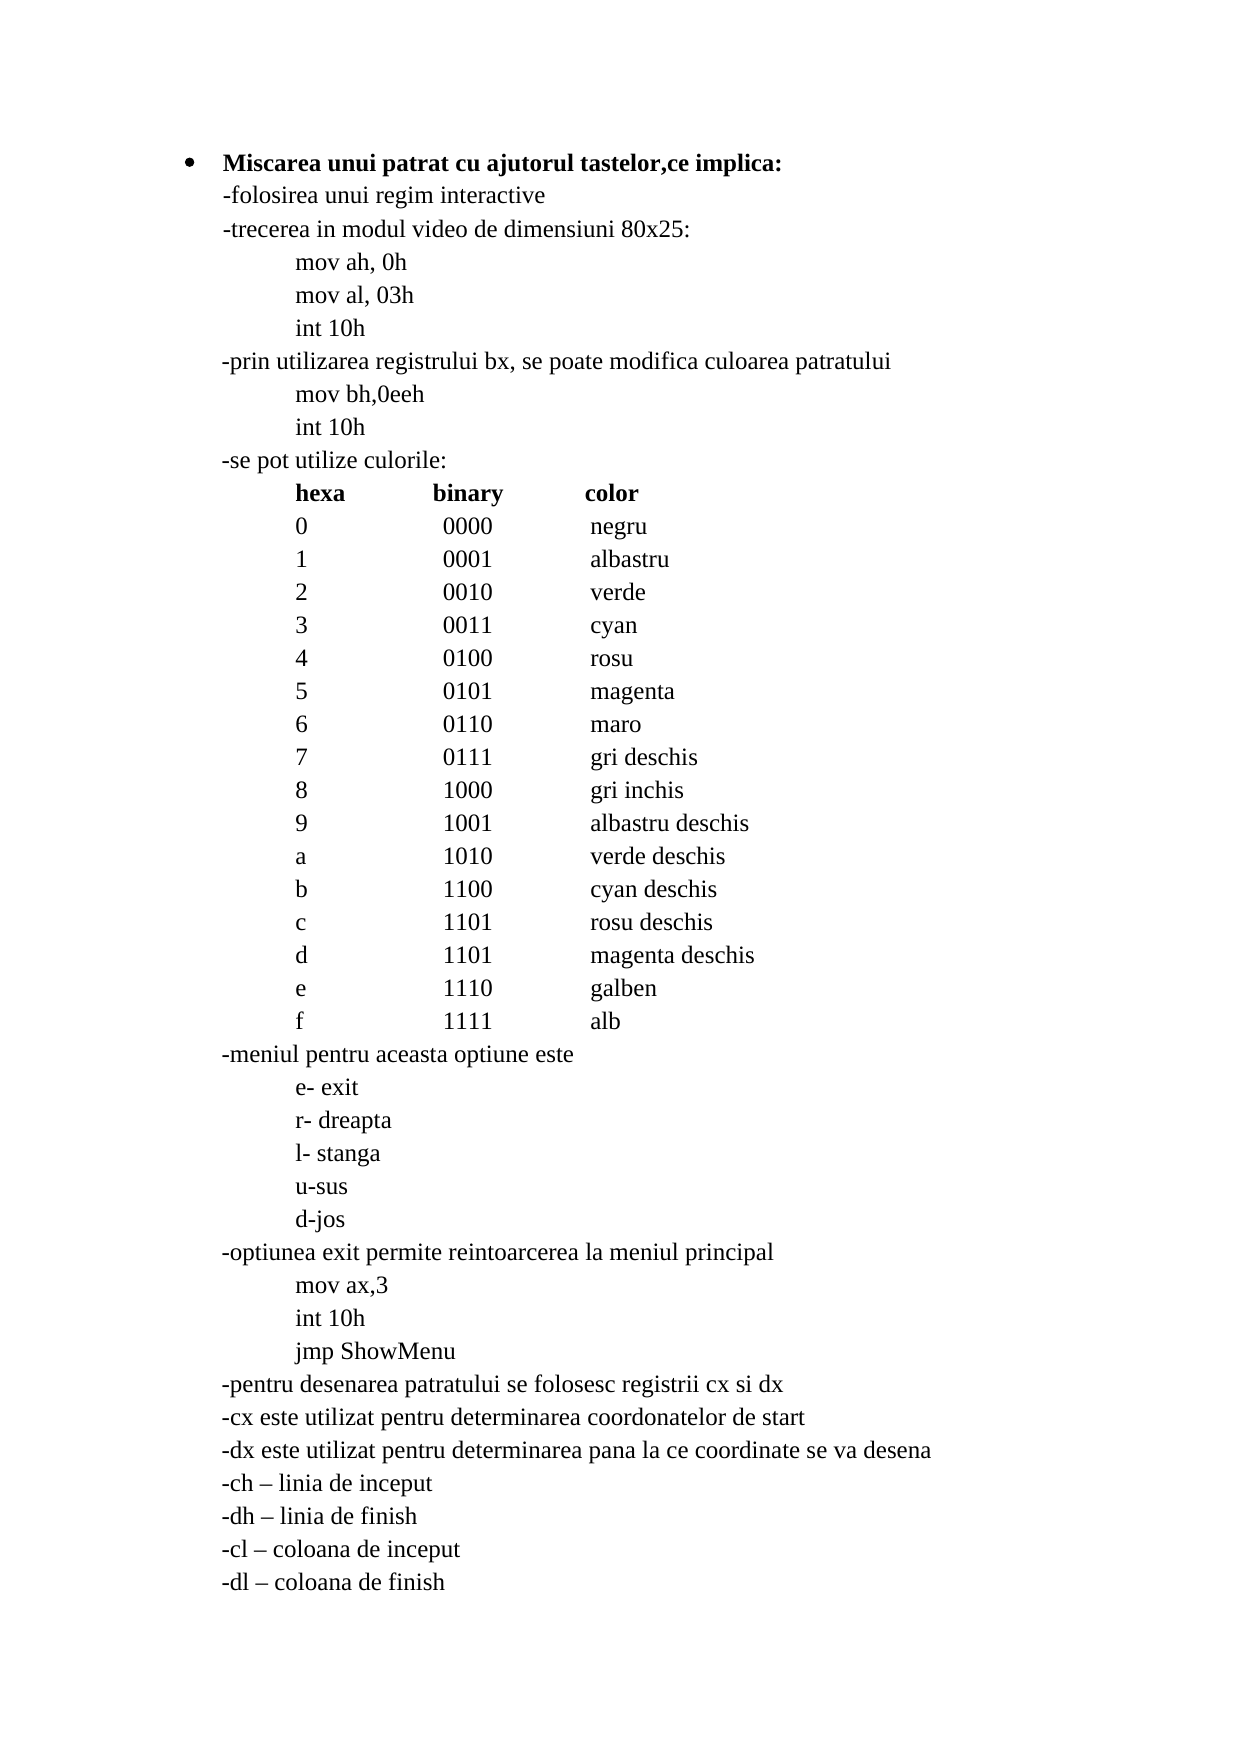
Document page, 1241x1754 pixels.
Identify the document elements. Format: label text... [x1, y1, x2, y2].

text 2 0010 verde [148, 577, 1093, 606]
text l- stanga [148, 1138, 1093, 1167]
text hexa binary color [221, 478, 1093, 507]
text -optiunea exit permite reintoarcerea la meniul principal [148, 1237, 1093, 1266]
text mov ax,3 [148, 1270, 1093, 1299]
text b 1100 cyan deschis [148, 874, 1093, 903]
text -se pot utilize culorile: [221, 445, 1093, 473]
list -folosirea unui regim interactive [223, 181, 1093, 209]
text -pentru desenarea patratului se folosesc registrii cx si dx [148, 1369, 1093, 1398]
text -dx este utilizat pentru determinarea pana la ce coordinate se va desena [148, 1435, 1093, 1464]
text int 10h [221, 1303, 1093, 1332]
text 8 1000 gri inchis [148, 775, 1093, 804]
text 7 0111 gri deschis [148, 742, 1093, 771]
text -meniul pentru aceasta optiune este [148, 1039, 1093, 1068]
text -dh – linia de finish [148, 1501, 1093, 1530]
list mov ah, 0h [223, 247, 1093, 275]
text -dl – coloana de finish [148, 1567, 1093, 1596]
text -cl – coloana de inceput [148, 1534, 1093, 1563]
text 5 0101 magenta [148, 676, 1093, 705]
text c 1101 rosu deschis [148, 907, 1093, 936]
text e 1110 galben [148, 973, 1093, 1002]
text int 10h [221, 412, 1093, 441]
text -prin utilizarea registrului bx, se poate modifica culoarea patratului [148, 346, 1093, 374]
text -cx este utilizat pentru determinarea coordonatelor de start [148, 1402, 1093, 1431]
text jmp ShowMenu [221, 1336, 1093, 1365]
list -trecerea in modul video de dimensiuni 80x25: [223, 214, 1093, 242]
text a 1010 verde deschis [148, 841, 1093, 870]
text 6 0110 maro [148, 709, 1093, 738]
text 3 0011 cyan [148, 610, 1093, 639]
text -ch – linia de inceput [148, 1468, 1093, 1497]
list int 10h [223, 313, 1093, 341]
text e- exit [148, 1072, 1093, 1101]
text 0 0000 negru [221, 511, 1093, 539]
text 1 0001 albastru [221, 544, 1093, 573]
text 9 1001 albastru deschis [148, 808, 1093, 837]
text d-jos [148, 1204, 1093, 1233]
text r- dreapta [148, 1105, 1093, 1134]
list Miscarea unui patrat cu ajutorul tastelor,ce implica: [185, 148, 1093, 176]
text 4 0100 rosu [148, 643, 1093, 672]
text d 1101 magenta deschis [148, 940, 1093, 969]
text mov bh,0eeh [221, 379, 1093, 407]
text f 1111 alb [148, 1006, 1093, 1035]
list mov al, 03h [223, 280, 1093, 308]
text u-sus [148, 1171, 1093, 1200]
